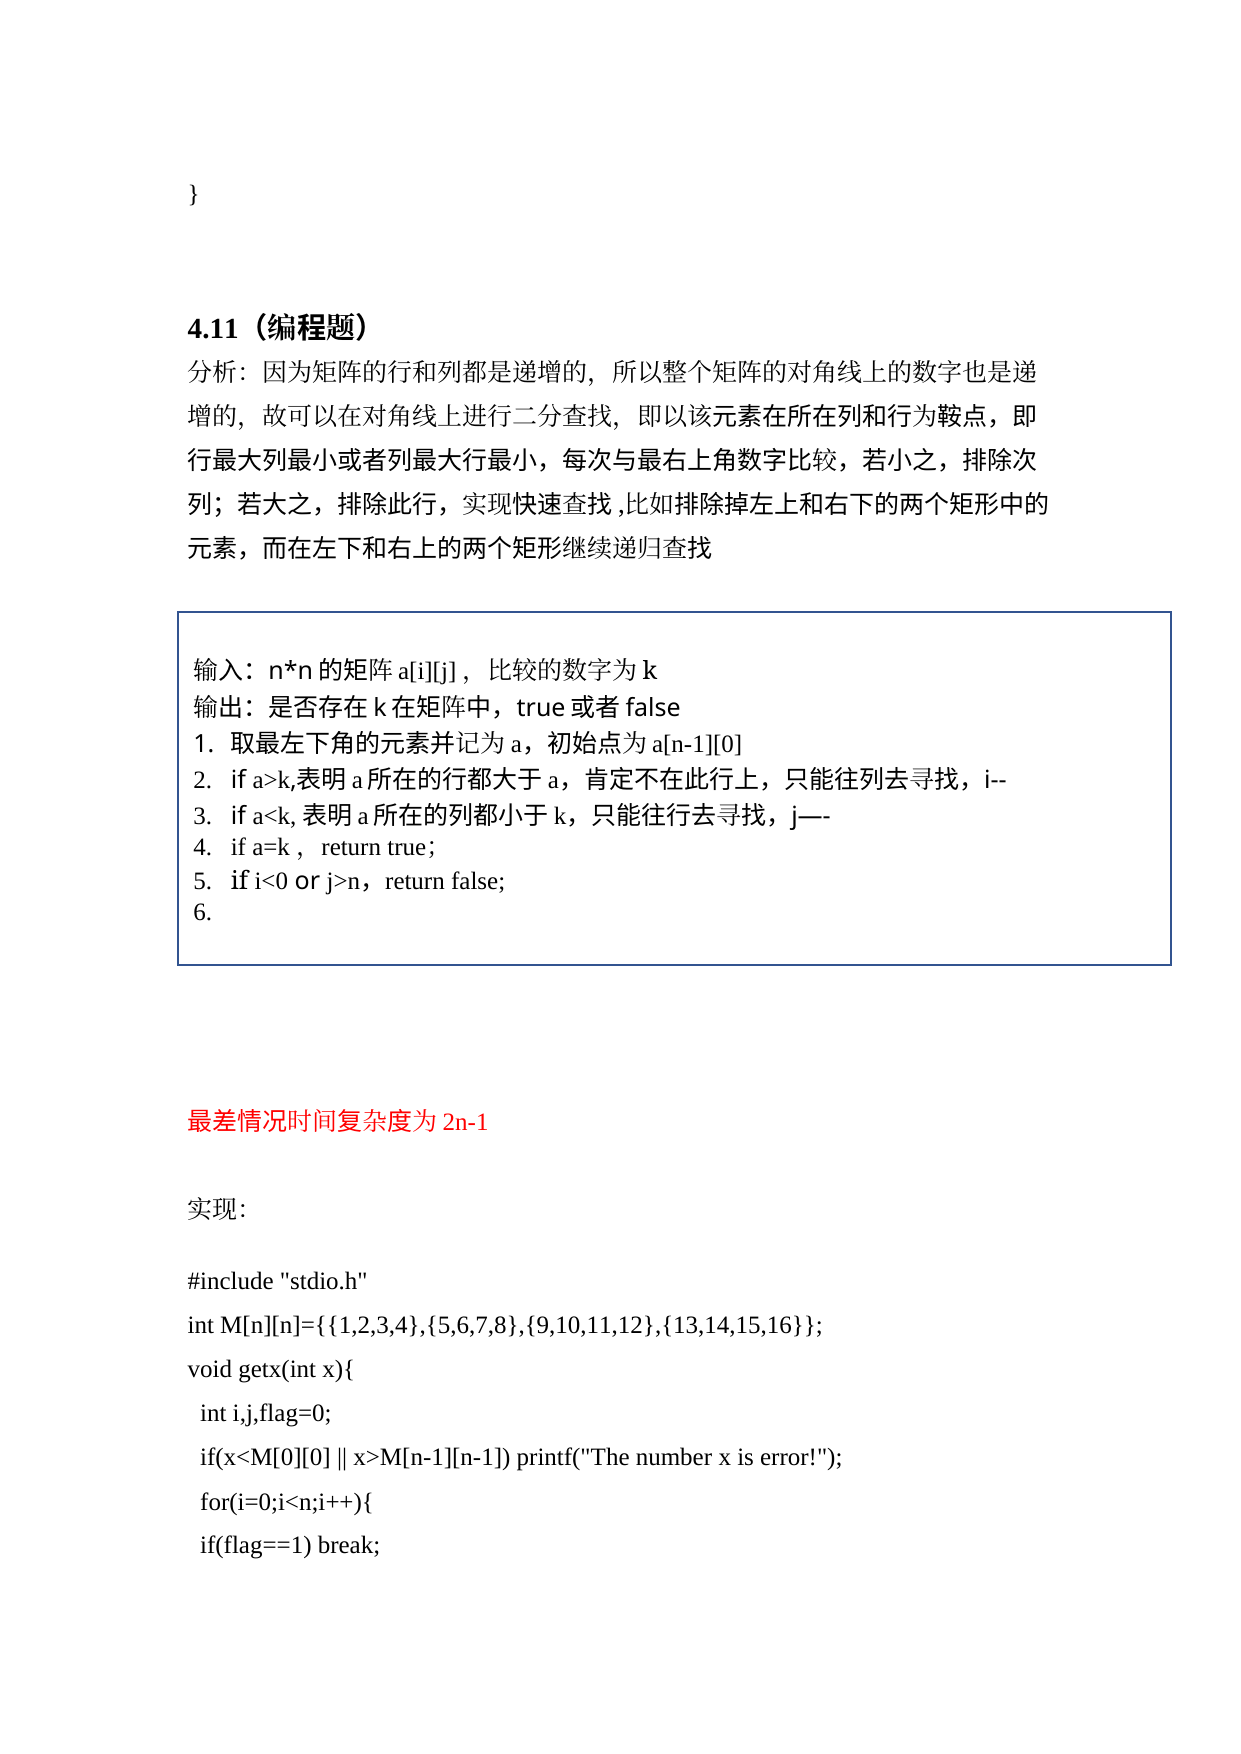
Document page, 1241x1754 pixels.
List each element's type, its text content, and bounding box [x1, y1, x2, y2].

text } [187, 172, 1053, 216]
text 4.11（编程题） [187, 304, 1053, 348]
text 分析：因为矩阵的行和列都是递增的，所以整个矩阵的对角线上的数字也是递增的，故可以在对角线上进行二分查找，即以该元素在所在列和行为鞍点，即行最大列最小或者列最大行最小，每次与最右上角数字比较，若小之，排除次列；若大之，排除此行，实现快速查找 ,比如排除掉左上和右下的两个矩形中的元素，而在左下和右上的两个矩形继续递归查找 [187, 348, 1053, 568]
text 最差情况时间复杂度为2n-1 [187, 1097, 1053, 1141]
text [187, 1259, 1053, 1567]
text 实现： [187, 1185, 1053, 1229]
